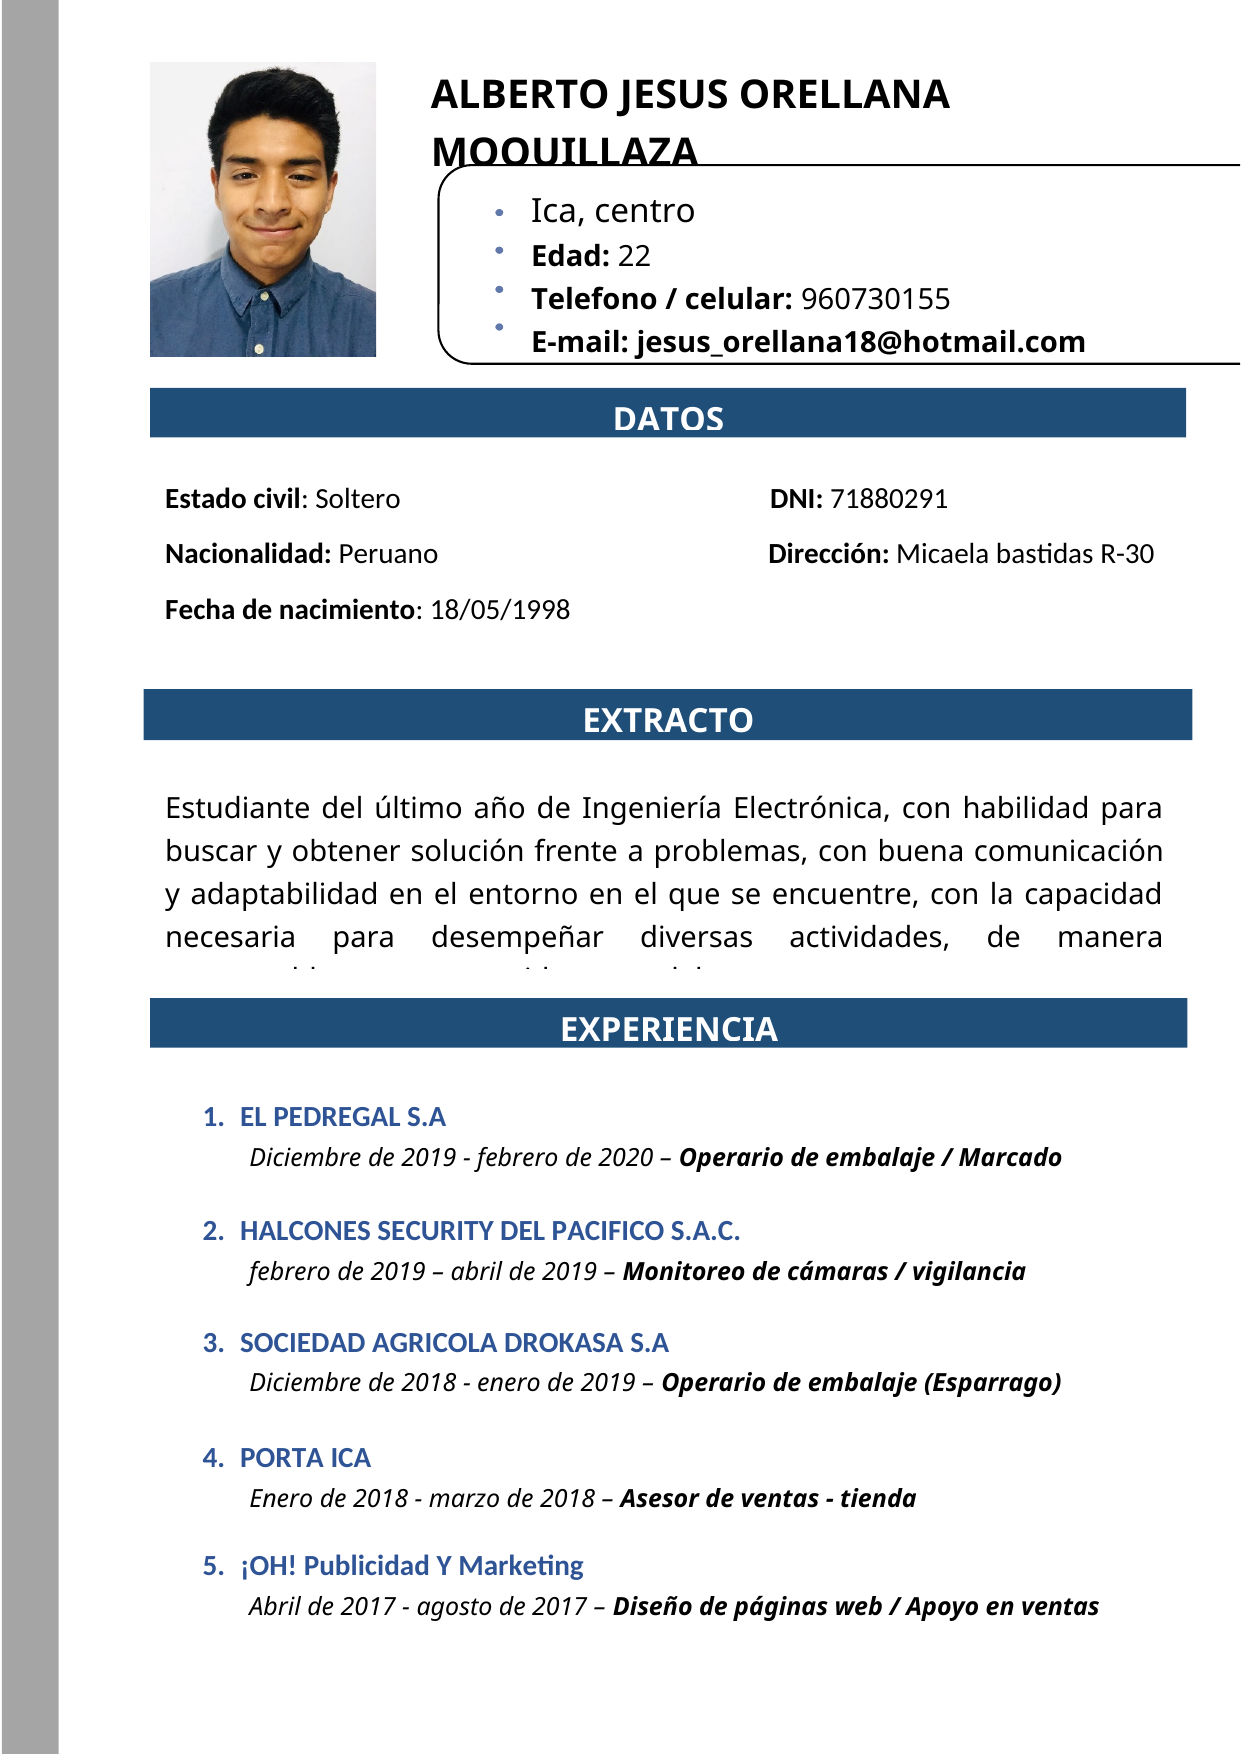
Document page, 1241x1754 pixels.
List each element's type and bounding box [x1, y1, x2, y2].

picture [150, 62, 377, 357]
